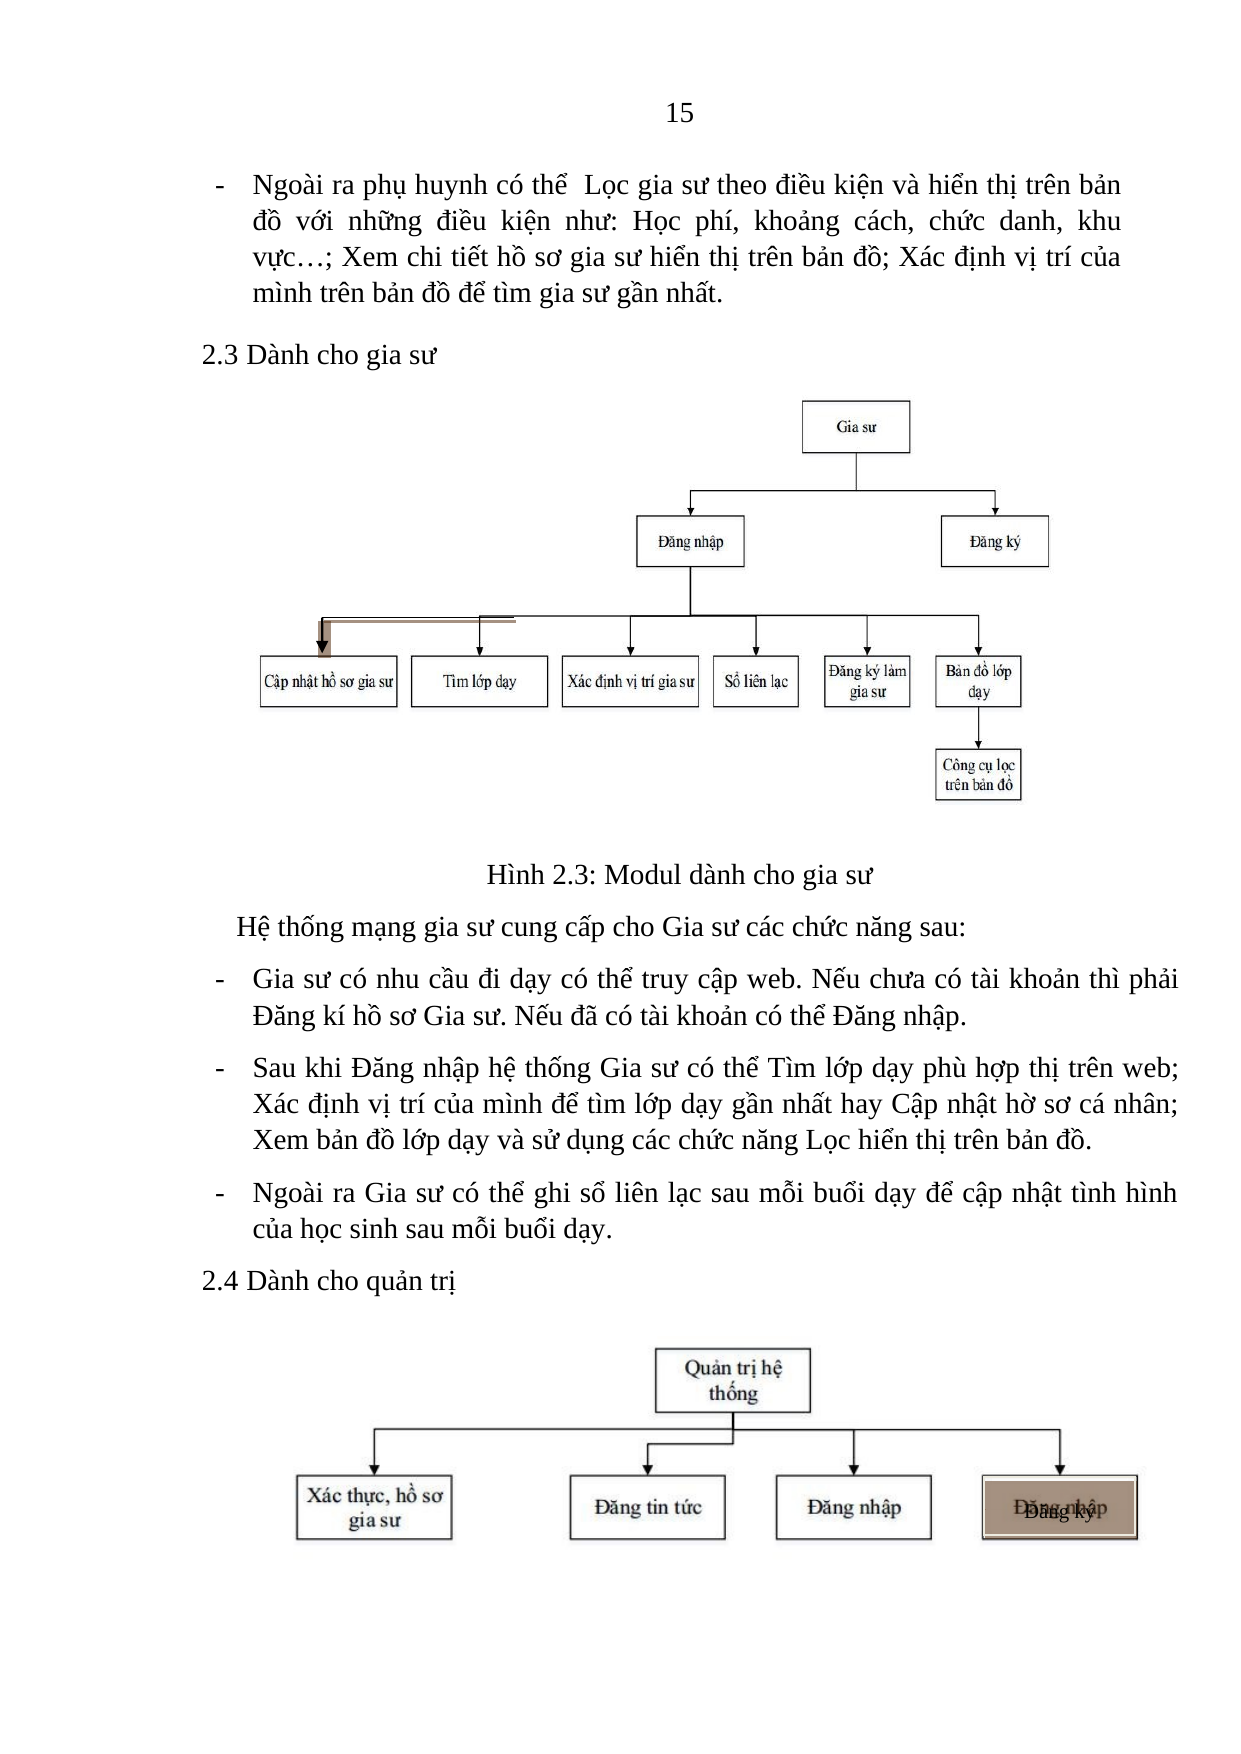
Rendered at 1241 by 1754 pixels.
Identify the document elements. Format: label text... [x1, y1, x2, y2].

picture [236, 372, 1088, 824]
list Gia sư có nhu cầu đi dạy có thể truy cập web. Nếu chưa có tài khoản thì phải Đăng kí hồ sơ Gia sư. Nếu đã có tài khoản có thể Đăng nhập. [215, 962, 1180, 1031]
text Hệ thống mạng gia sư cung cấp cho Gia sư các chức năng sau: [236, 909, 1218, 943]
text 2.3 Dành cho gia sư [202, 337, 1218, 370]
text 2.4 Dành cho quản trị [202, 1263, 1218, 1297]
list Ngoài ra phụ huynh có thể Lọc gia sư theo điều kiện và hiển thị trên bản đồ với những điều kiện như: Học phí, khoảng cách, chức danh, khu vực…; Xem chi tiết hồ sơ gia sư hiển thị trên bản đồ; Xác định vị trí của mình trên bản đồ để tìm gia sư gần nhất. [215, 167, 1123, 309]
picture [236, 1299, 1210, 1594]
list Sau khi Đăng nhập hệ thống Gia sư có thể Tìm lớp dạy phù hợp thị trên web; Xác định vị trí của mình để tìm lớp dạy gần nhất hay Cập nhật hờ sơ cá nhân; Xem bản đồ lớp dạy và sử dụng các chức năng Lọc hiển thị trên bản đồ. [215, 1050, 1180, 1156]
subtitle Hình 2.3: Modul dành cho gia sư [238, 857, 1121, 891]
list Ngoài ra Gia sư có thể ghi sổ liên lạc sau mỗi buổi dạy để cập nhật tình hình của học sinh sau mỗi buổi dạy. [215, 1175, 1180, 1244]
